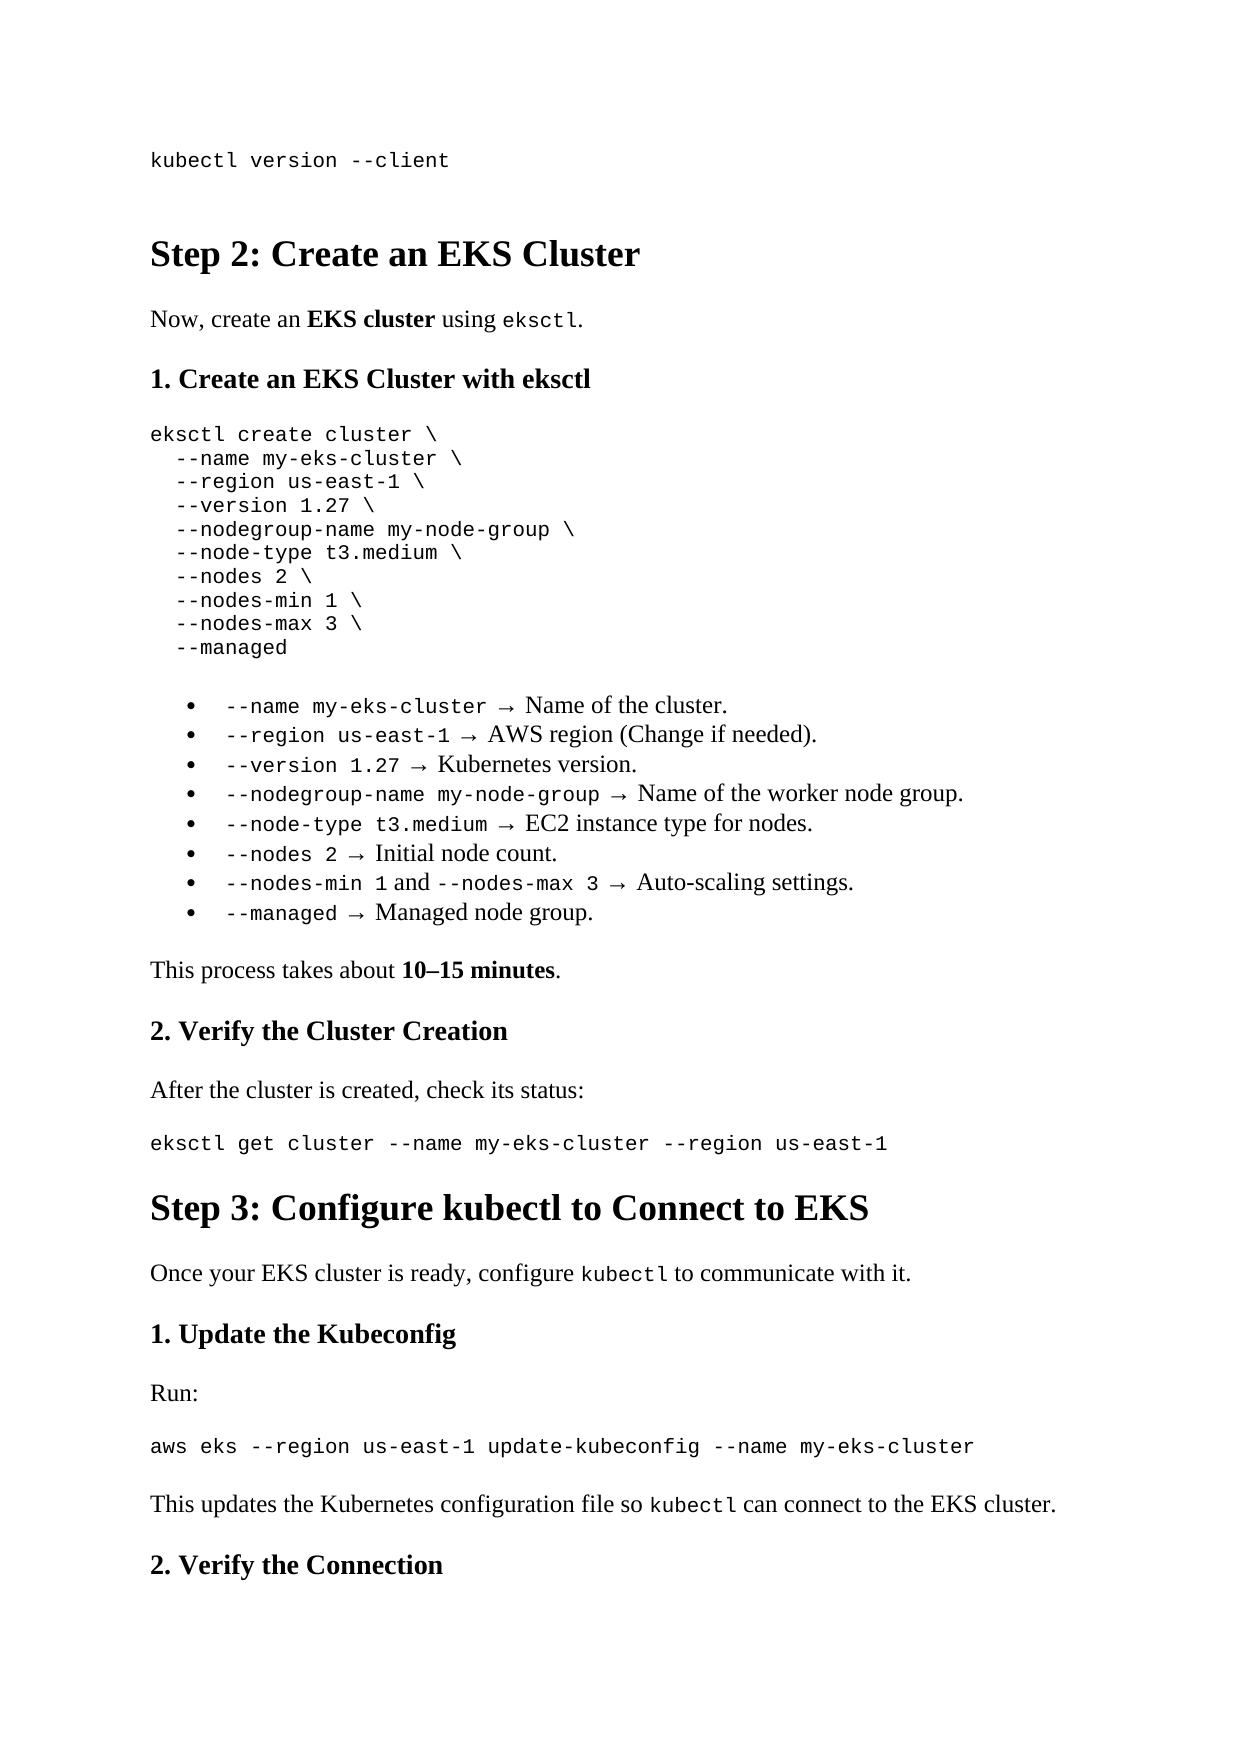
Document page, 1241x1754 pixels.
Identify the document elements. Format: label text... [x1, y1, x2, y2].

text Once your EKS cluster is ready, configure kubectl to communicate with it. [150, 1258, 1090, 1288]
text Step 2: Create an EKS Cluster [150, 232, 1090, 275]
text This updates the Kubernetes configuration file so kubectl can connect to the EKS cluster. [150, 1489, 1090, 1519]
text Now, create an EKS cluster using eksctl. [150, 304, 1090, 333]
text --nodes-max 3 \ [150, 613, 1090, 637]
list --region us-east-1 → AWS region (Change if needed). [187, 719, 1090, 749]
text Step 3: Configure kubectl to Connect to EKS [150, 1186, 1090, 1229]
list --nodes 2 → Initial node count. [187, 838, 1090, 867]
text This process takes about 10–15 minutes. [150, 956, 1090, 984]
text --nodes-min 1 \ [150, 590, 1090, 613]
list --node-type t3.medium → EC2 instance type for nodes. [187, 808, 1090, 838]
list --managed → Managed node group. [187, 897, 1090, 926]
list --nodegroup-name my-node-group → Name of the worker node group. [187, 778, 1090, 808]
text --region us-east-1 \ [150, 471, 1090, 495]
text --node-type t3.medium \ [150, 542, 1090, 566]
list --nodes-min 1 and --nodes-max 3 → Auto-scaling settings. [187, 867, 1090, 897]
text aws eks --region us-east-1 update-kubeconfig --name my-eks-cluster [150, 1436, 1090, 1460]
text kubectl version --client [150, 150, 1090, 174]
text 2. Verify the Cluster Creation [150, 1013, 1090, 1046]
text After the cluster is created, check its status: [150, 1075, 1090, 1104]
text 1. Create an EKS Cluster with eksctl [150, 363, 1090, 395]
text --name my-eks-cluster \ [150, 448, 1090, 471]
text --nodes 2 \ [150, 566, 1090, 590]
list --name my-eks-cluster → Name of the cluster. [187, 690, 1090, 719]
text eksctl create cluster \ [150, 424, 1090, 448]
list --version 1.27 → Kubernetes version. [187, 749, 1090, 778]
text 1. Update the Kubeconfig [150, 1317, 1090, 1349]
text 2. Verify the Connection [150, 1548, 1090, 1580]
text --version 1.27 \ [150, 495, 1090, 519]
text eksctl get cluster --name my-eks-cluster --region us-east-1 [150, 1133, 1090, 1157]
text --managed [150, 637, 1090, 661]
text --nodegroup-name my-node-group \ [150, 519, 1090, 542]
text Run: [150, 1378, 1090, 1407]
